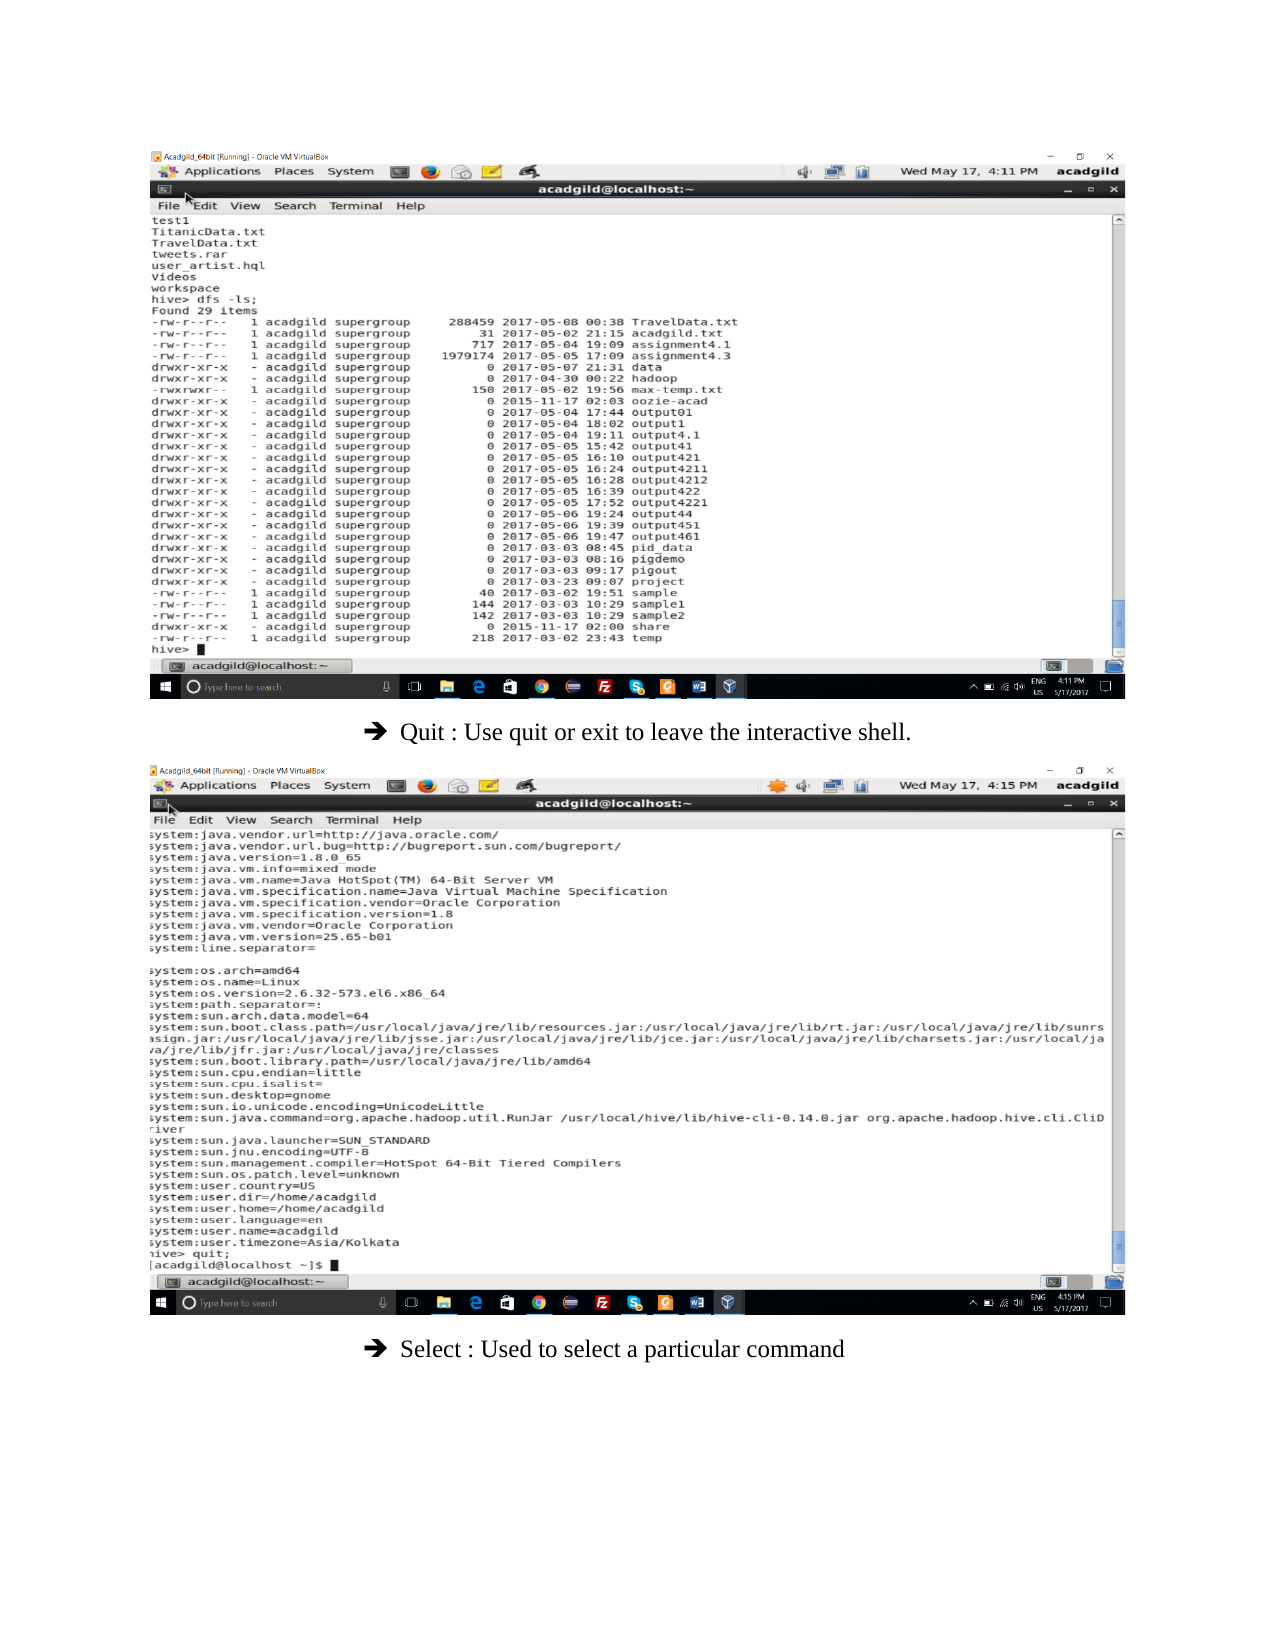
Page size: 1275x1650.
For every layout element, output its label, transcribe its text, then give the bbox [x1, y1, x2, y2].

picture [150, 150, 1125, 699]
picture [150, 765, 1125, 1315]
list Select : Used to select a particular command [362, 1334, 1125, 1362]
list Quit : Use quit or exit to leave the interactive shell. [362, 717, 1125, 746]
